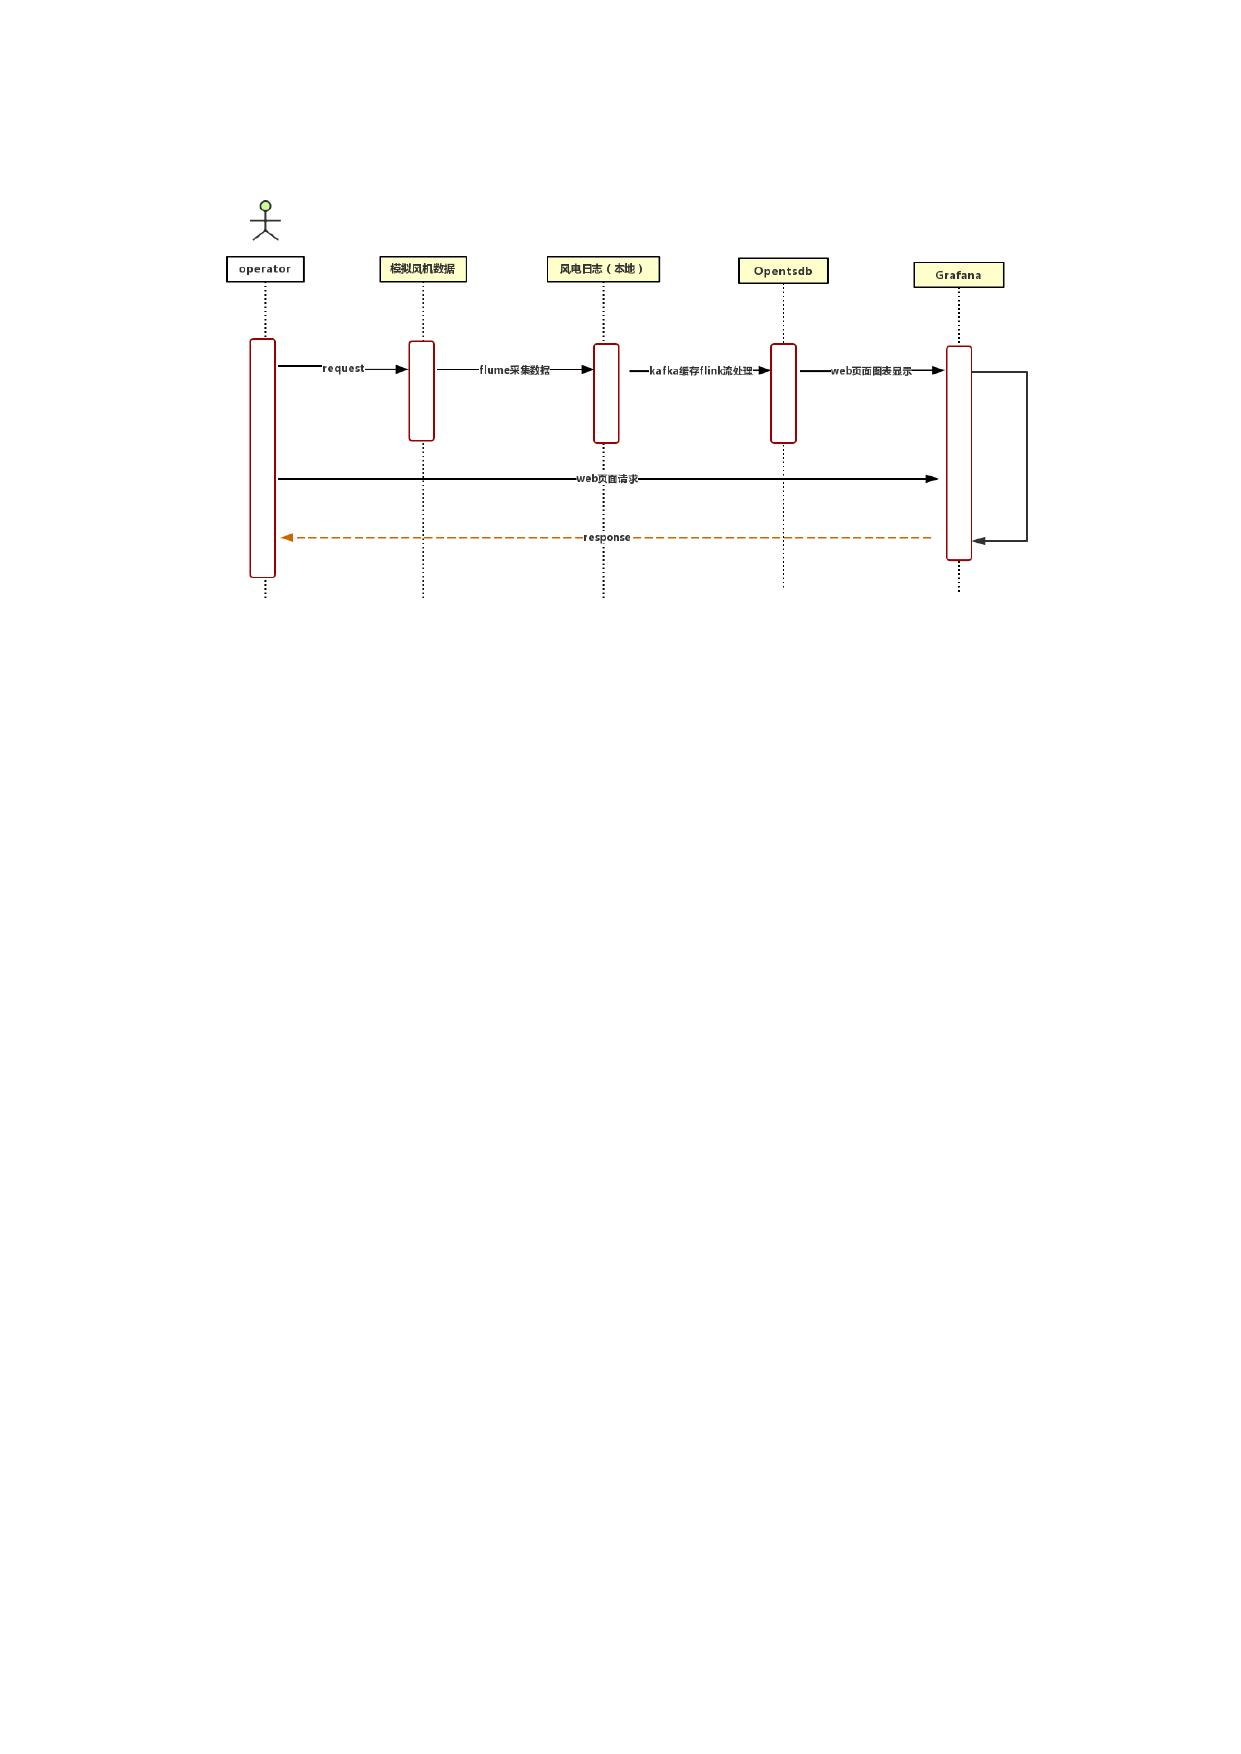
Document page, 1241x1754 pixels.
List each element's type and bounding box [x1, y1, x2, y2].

picture [187, 162, 1053, 626]
